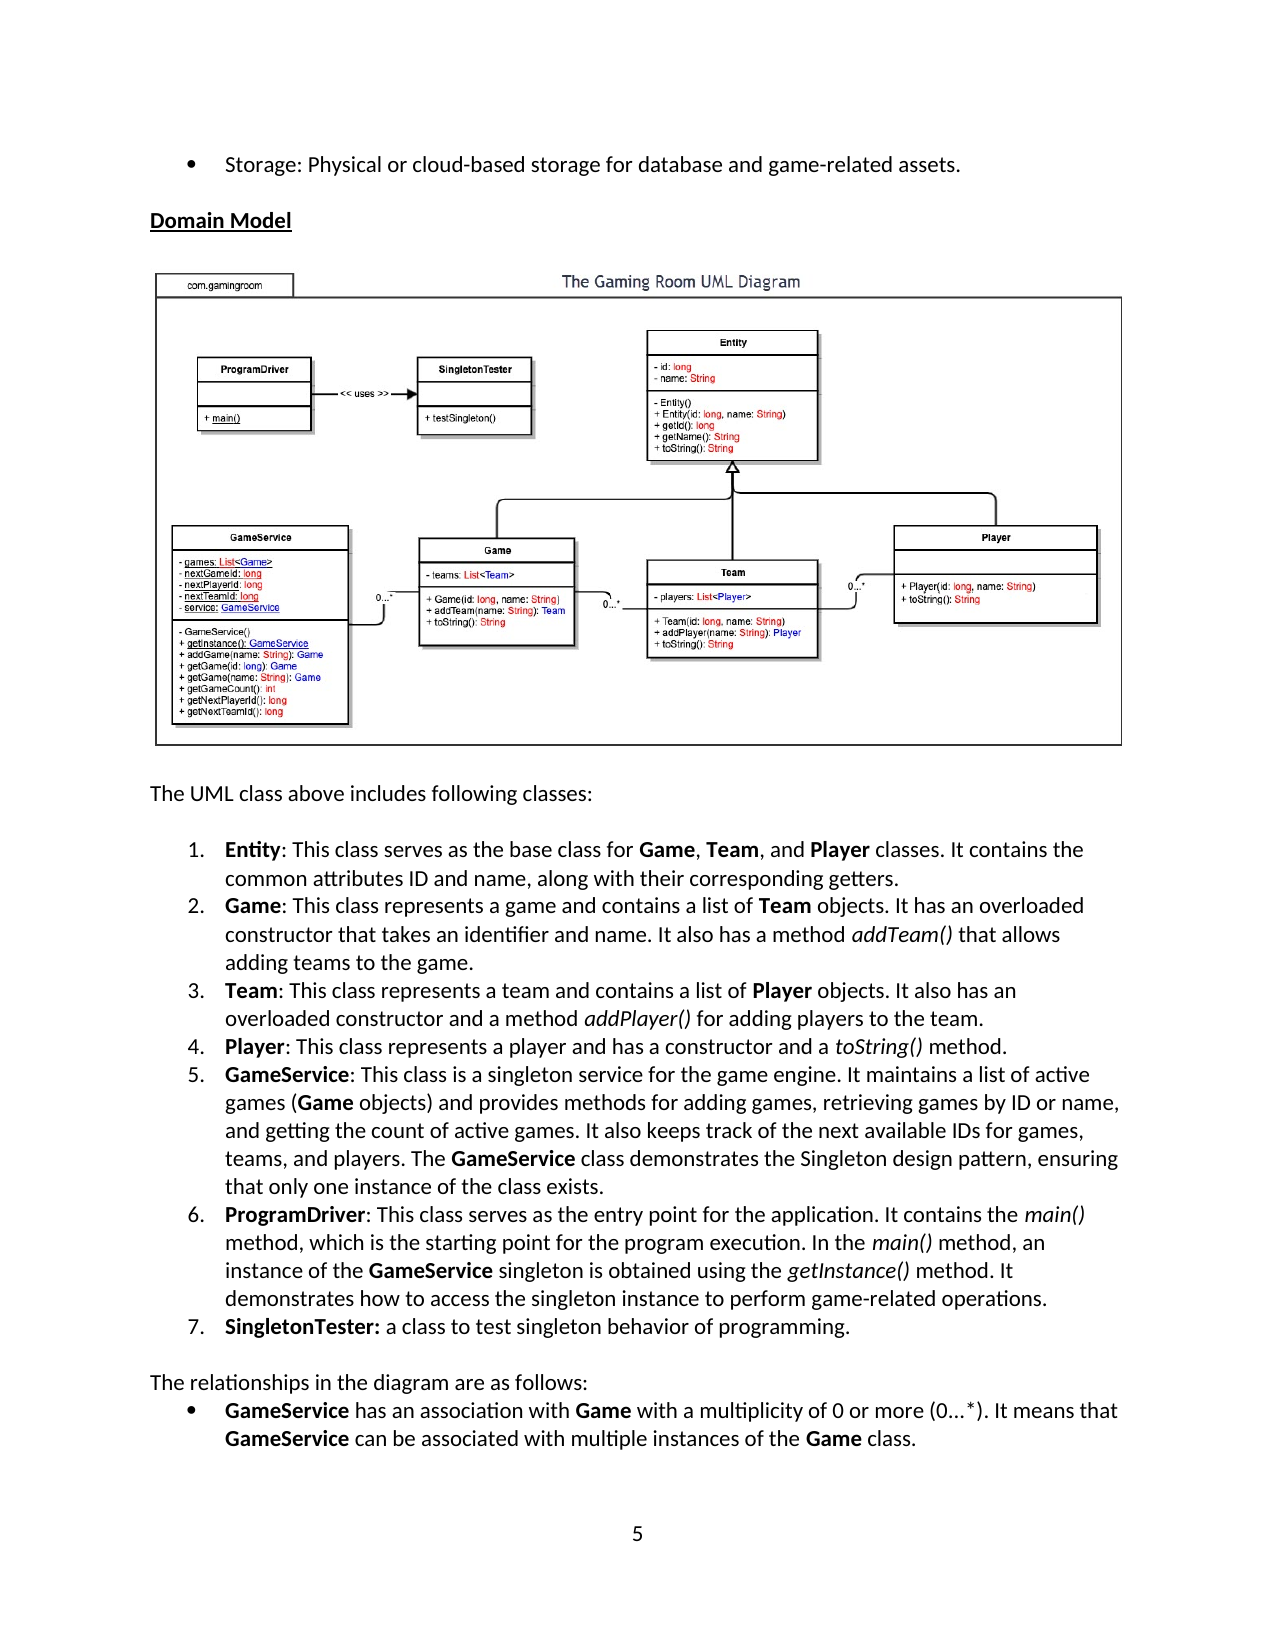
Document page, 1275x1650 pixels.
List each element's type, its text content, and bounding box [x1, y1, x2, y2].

list Entity: This class serves as the base class for Game, Team, and Player classes. It contains the common attributes ID and name, along with their corresponding getters. [187, 836, 1125, 892]
list ProgramDriver: This class serves as the entry point for the application. It contains the main() method, which is the starting point for the program execution. In the main() method, an instance of the GameService singleton is obtained using the getInstance() method. It demonstrates how to access the singleton instance to perform game-related operations. [187, 1200, 1125, 1312]
list Storage: Physical or cloud-based storage for database and game-related assets. [187, 150, 1125, 178]
text The UML class above includes following classes: [150, 779, 1125, 808]
list SingletonTester: a class to test singleton behavior of programming. [187, 1312, 1125, 1340]
list GameService: This class is a singleton service for the game engine. It maintains a list of active games (Game objects) and provides methods for adding games, retrieving games by ID or name, and getting the count of active games. It also keeps track of the next available IDs for games, teams, and players. The GameService class demonstrates the Singleton design pattern, ensuring that only one instance of the class exists. [187, 1060, 1125, 1200]
subtitle Domain Model [150, 206, 1125, 234]
list Game: This class represents a game and contains a list of Team objects. It has an overloaded constructor that takes an identifier and name. It also has a method addTeam() that allows adding teams to the game. [187, 892, 1125, 976]
list Player: This class represents a player and has a constructor and a toString() method. [187, 1032, 1125, 1060]
list GameService has an association with Game with a multiplicity of 0 or more (0...*). It means that GameService can be associated with multiple instances of the Game class. [187, 1396, 1125, 1452]
text The relationships in the diagram are as follows: [150, 1368, 1125, 1396]
picture [150, 262, 1125, 752]
list Team: This class represents a team and contains a list of Player objects. It also has an overloaded constructor and a method addPlayer() for adding players to the team. [187, 976, 1125, 1032]
